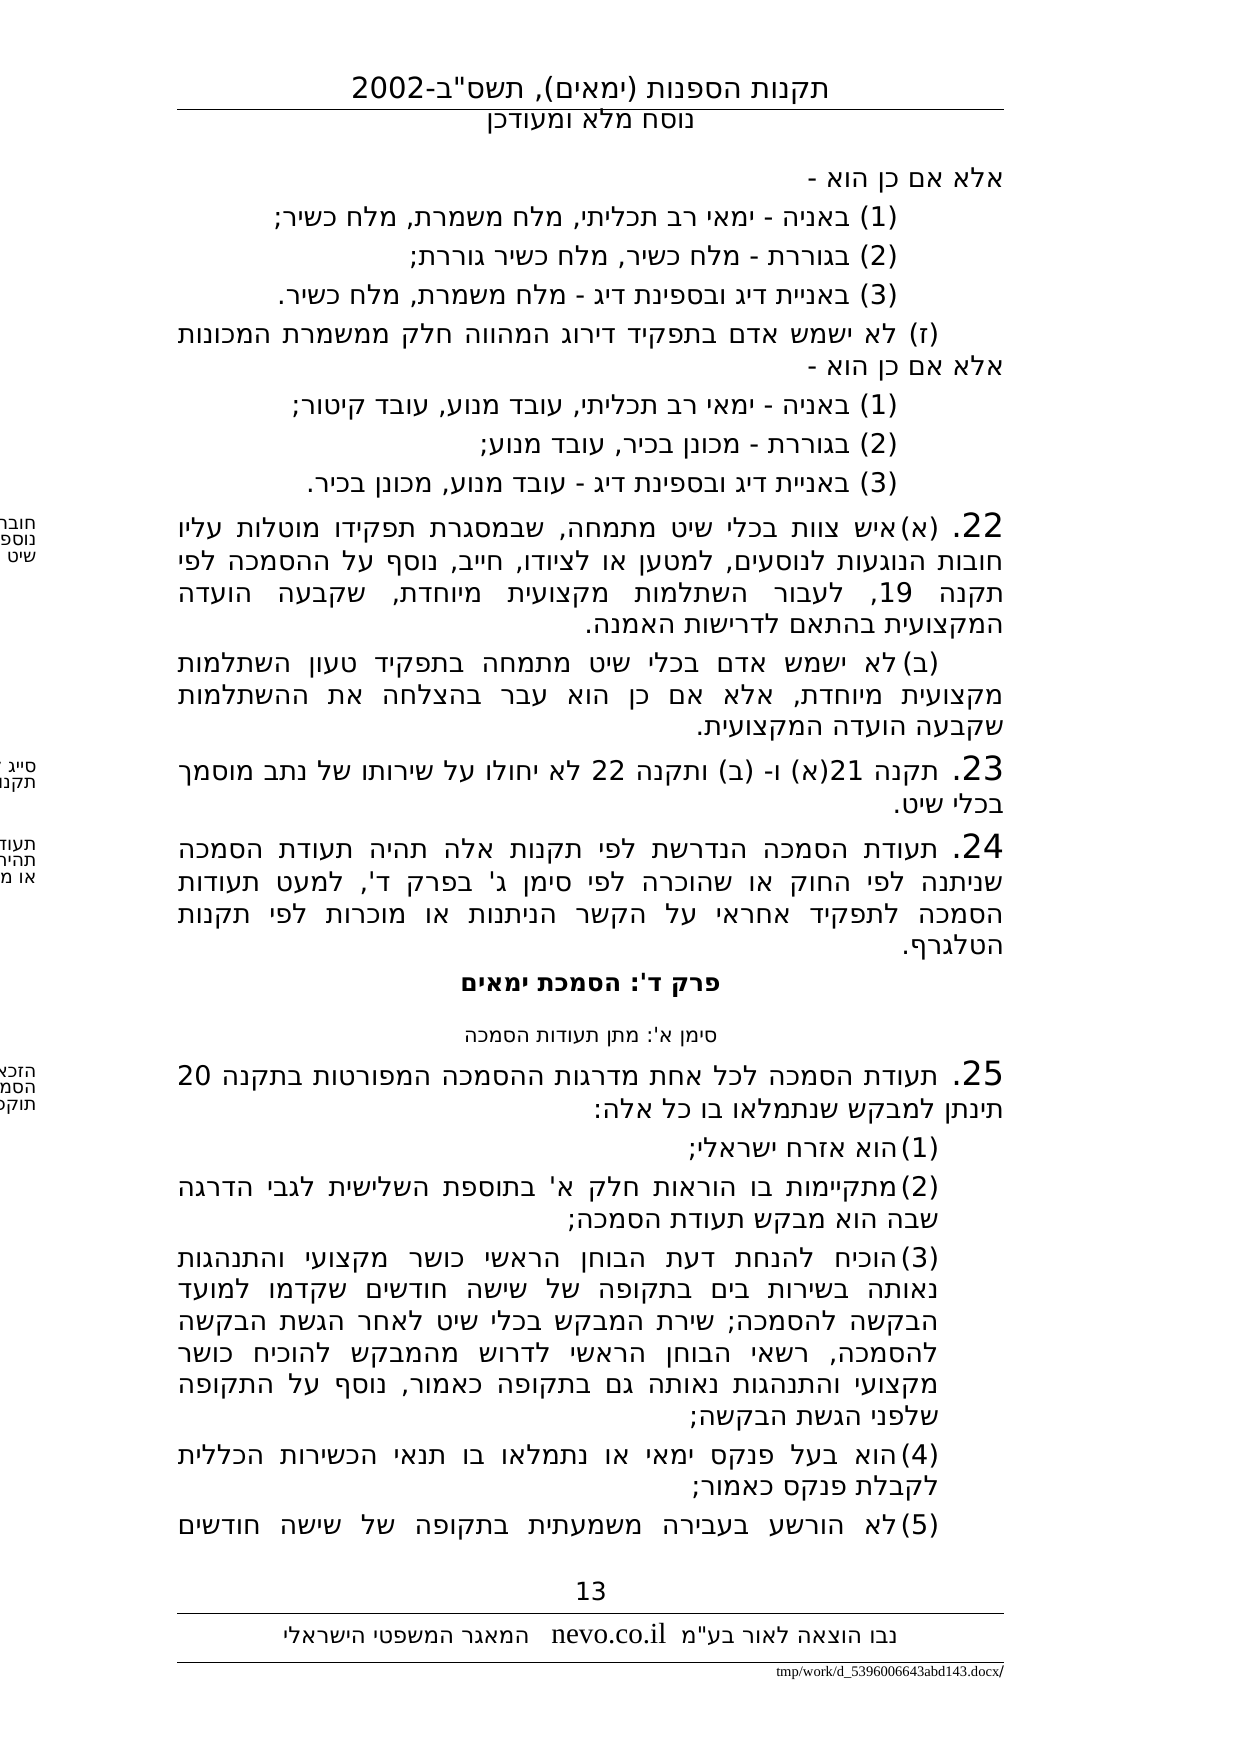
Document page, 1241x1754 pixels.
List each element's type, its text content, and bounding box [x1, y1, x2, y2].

text (1) באניה - ימאי רב תכליתי, מלח משמרת, מלח כשיר; [177, 201, 898, 233]
text 24. תעודת הסמכה הנדרשת לפי תקנות אלה תהיה תעודת הסמכה שניתנה לפי החוק או שהוכרה לפי סימן ג' בפרק ד', למעט תעודות הסמכה לתפקיד אחראי על הקשר הניתנות או מוכרות לפי תקנות הטלגרף. [177, 828, 1004, 961]
text (1) באניה - ימאי רב תכליתי, עובד מנוע, עובד קיטור; [177, 389, 898, 421]
text (2) בגוררת - מלח כשיר, מלח כשיר גוררת; [177, 241, 898, 272]
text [177, 162, 1004, 194]
text סימן א': מתן תעודות הסמכה [177, 1023, 1004, 1047]
text (2) בגוררת - מכונן בכיר, עובד מנוע; [177, 428, 898, 460]
text (ב) לא ישמש אדם בכלי שיט מתמחה בתפקיד טעון השתלמות מקצועית מיוחדת, אלא אם כן הוא עבר בהצלחה את ההשתלמות שקבעה הועדה המקצועית. [177, 647, 1004, 742]
text 22. (א) איש צוות בכלי שיט מתמחה, שבמסגרת תפקידו מוטלות עליו חובות הנוגעות לנוסעים, למטען או לציודו, חייב, נוסף על ההסמכה לפי תקנה 19, לעבור השתלמות מקצועית מיוחדת, שקבעה הועדה המקצועית בהתאם לדרישות האמנה. [177, 506, 1004, 640]
text 25. תעודת הסמכה לכל אחת מדרגות ההסמכה המפורטות בתקנה 20 תינתן למבקש שנתמלאו בו כל אלה: [177, 1054, 1004, 1125]
text (3) הוכיח להנחת דעת הבוחן הראשי כושר מקצועי והתנהגות נאותה בשירות בים בתקופה של שישה חודשים שקדמו למועד הבקשה להסמכה; שירת המבקש בכלי שיט לאחר הגשת הבקשה להסמכה, רשאי הבוחן הראשי לדרוש מהמבקש להוכיח כושר מקצועי והתנהגות נאותה גם בתקופה כאמור, נוסף על התקופה שלפני הגשת הבקשה; [177, 1242, 939, 1432]
text (2) מתקיימות בו הוראות חלק א' בתוספת השלישית לגבי הדרגה שבה הוא מבקש תעודת הסמכה; [177, 1172, 939, 1235]
text (3) באניית דיג ובספינת דיג - עובד מנוע, מכונן בכיר. [177, 467, 898, 499]
text פרק ד': הסמכת ימאים [177, 969, 1004, 998]
text (4) הוא בעל פנקס ימאי או נתמלאו בו תנאי הכשירות הכללית לקבלת פנקס כאמור; [177, 1439, 939, 1502]
text (1) הוא אזרח ישראלי; [177, 1132, 939, 1164]
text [177, 1510, 939, 1541]
text (ז) לא ישמש אדם בתפקיד דירוג המהווה חלק ממשמרת המכונות אלא אם כן הוא - [177, 319, 1004, 382]
text 23. תקנה 21(א) ו- (ב) ותקנה 22 לא יחולו על שירותו של נתב מוסמך בכלי שיט. [177, 750, 1004, 820]
text (3) באניית דיג ובספינת דיג - מלח משמרת, מלח כשיר. [177, 279, 898, 311]
